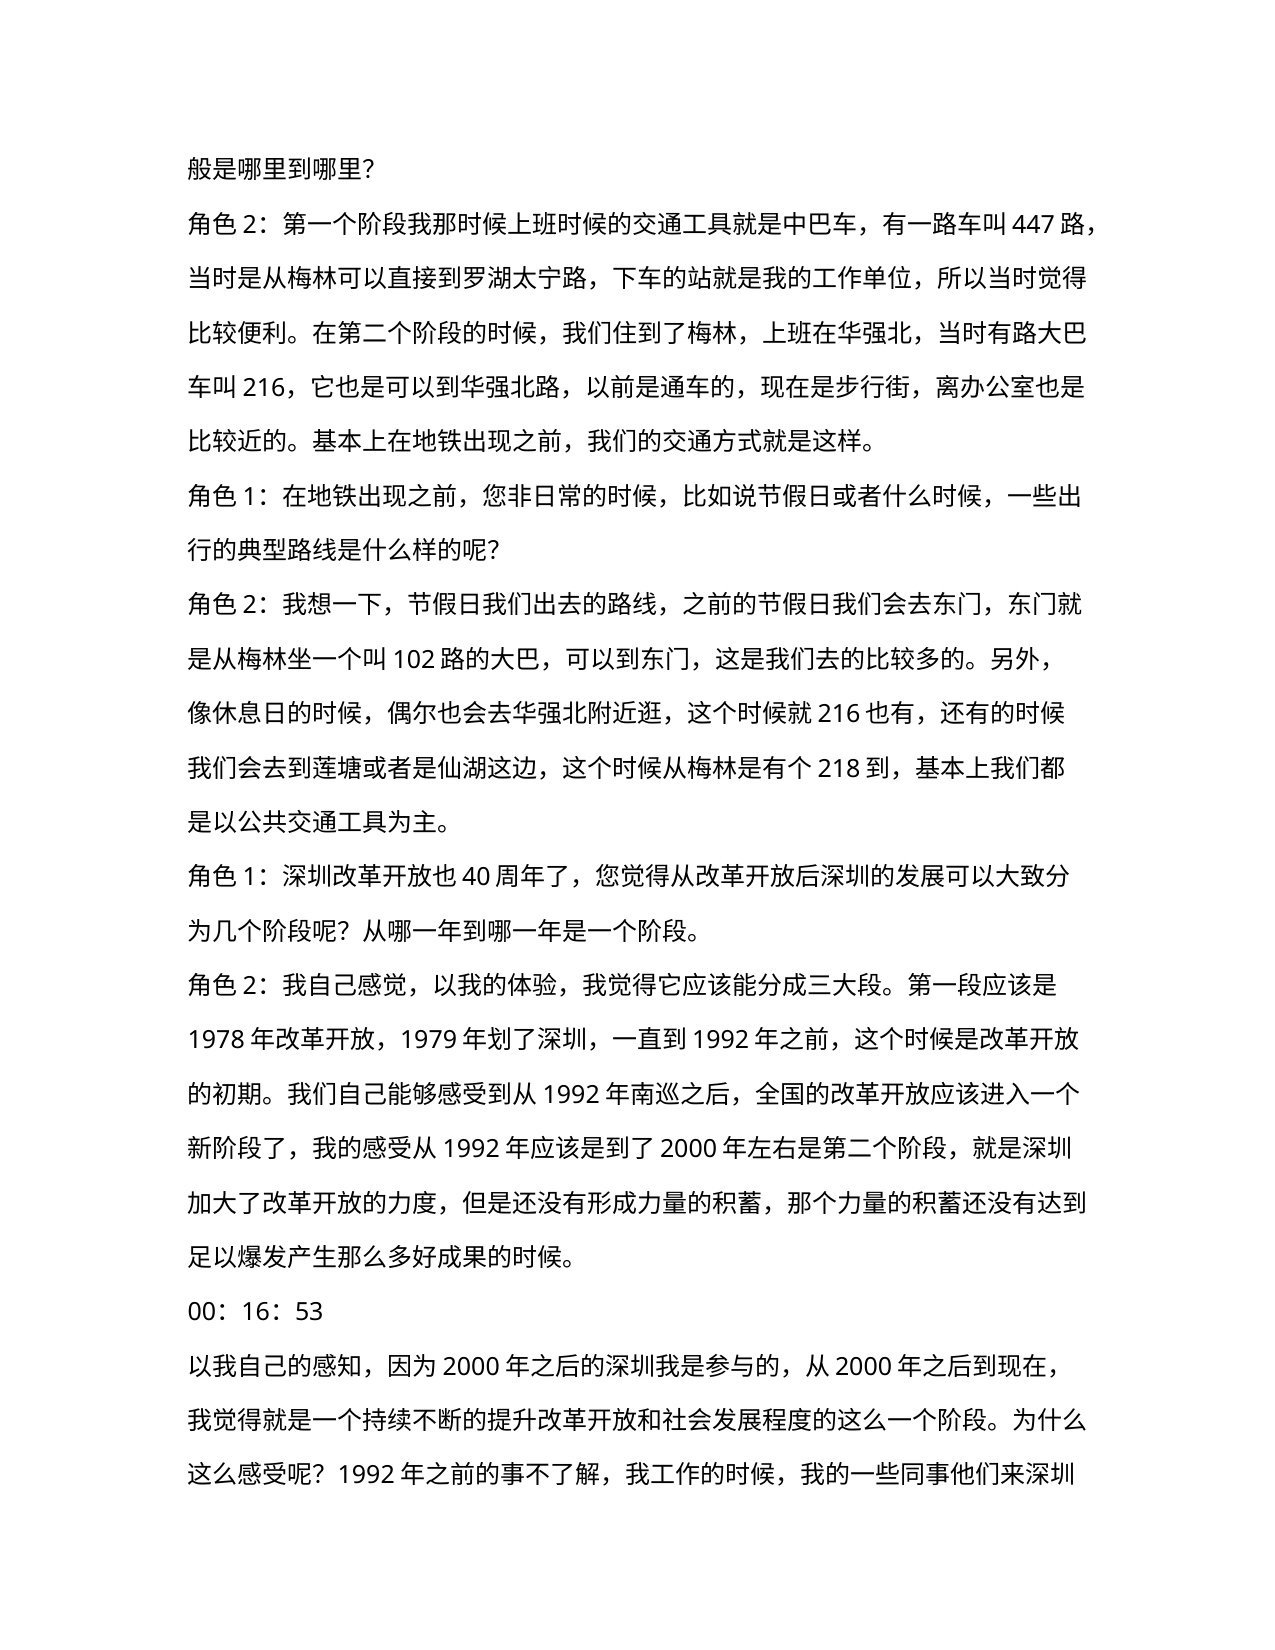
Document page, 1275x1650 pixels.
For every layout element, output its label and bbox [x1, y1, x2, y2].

text [187, 150, 1087, 1491]
